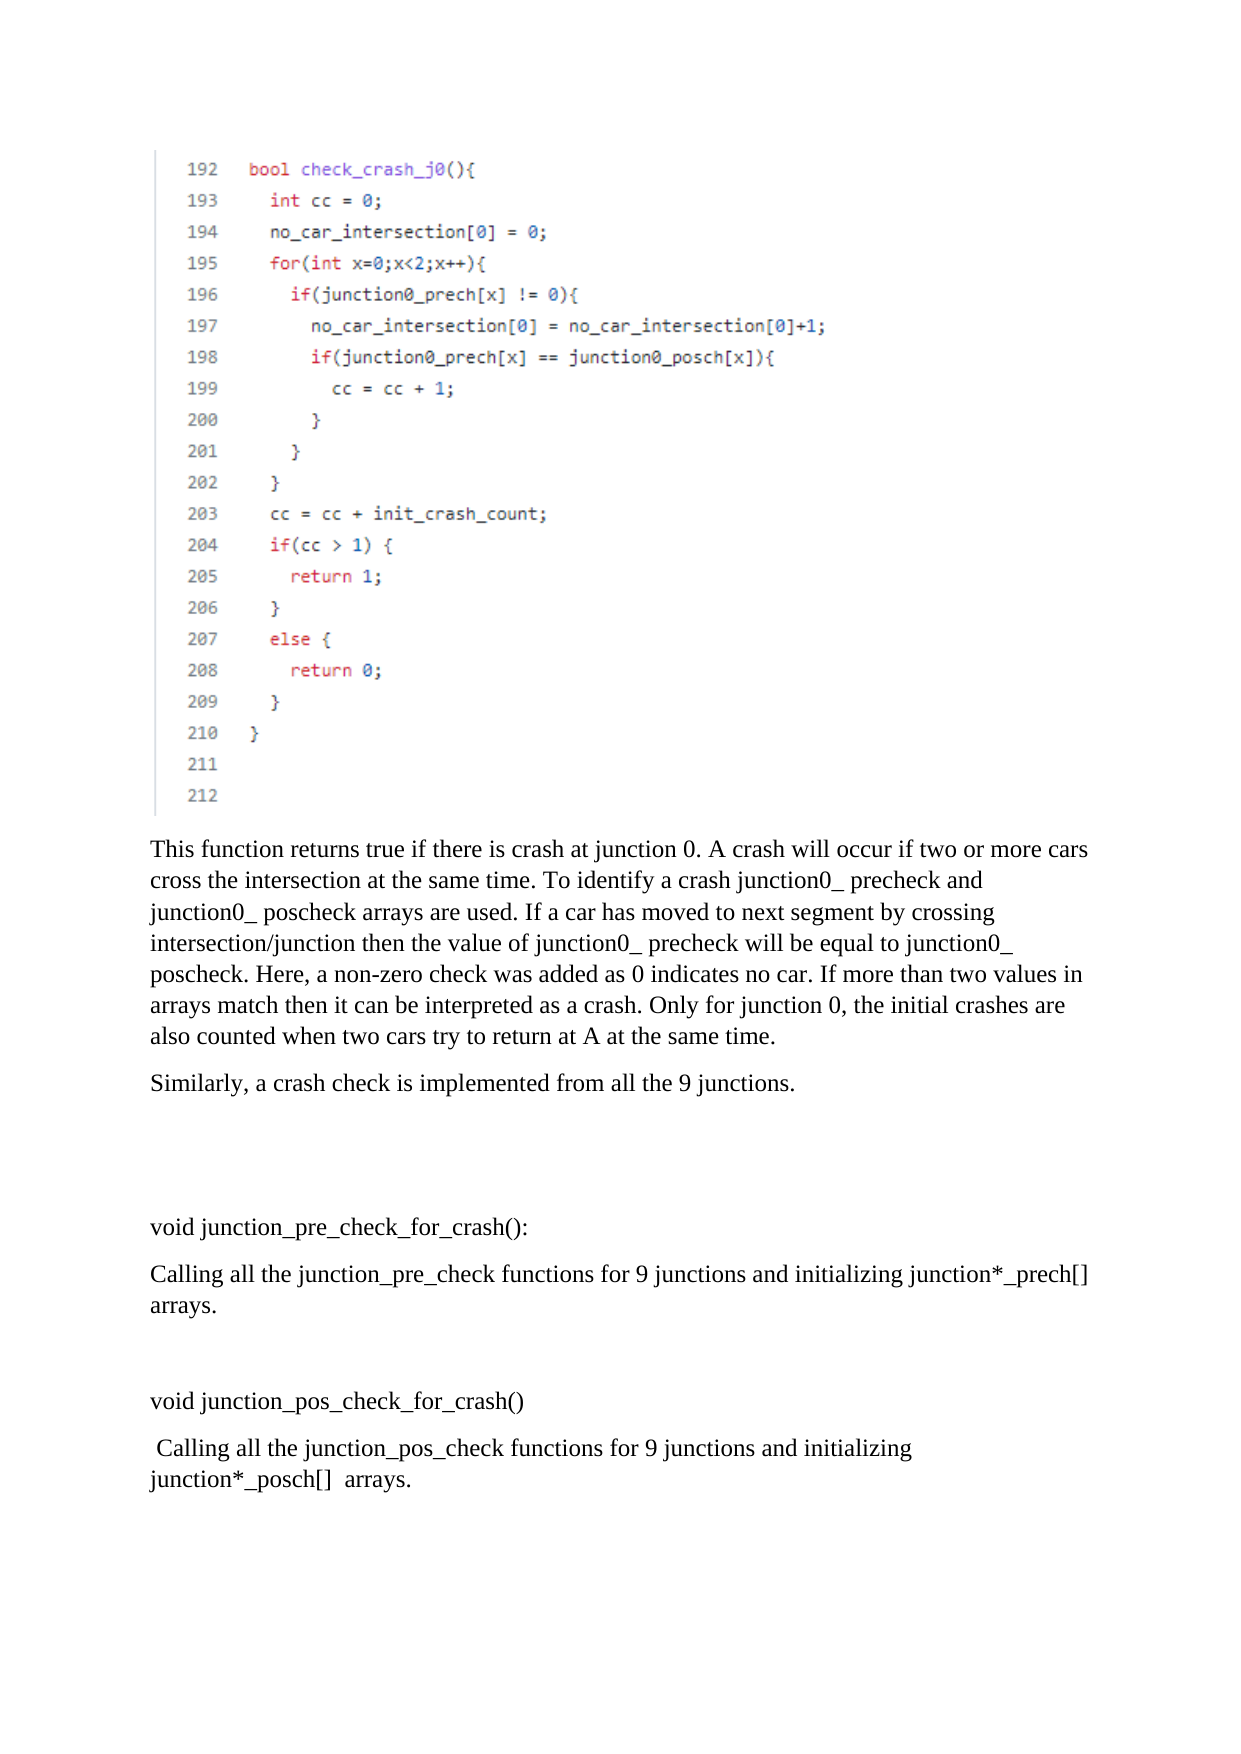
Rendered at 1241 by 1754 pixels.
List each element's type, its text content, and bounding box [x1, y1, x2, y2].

picture [150, 150, 977, 816]
text Similarly, a crash check is implemented from all the 9 junctions. [150, 1068, 1090, 1097]
text Calling all the junction_pos_check functions for 9 junctions and initializing junction*_posch[] arrays. [150, 1433, 1090, 1493]
text This function returns true if there is crash at junction 0. A crash will occur if two or more cars cross the intersection at the same time. To identify a crash junction0_ precheck and junction0_ poscheck arrays are used. If a car has moved to next segment by crossing intersection/junction then the value of junction0_ precheck will be equal to junction0_ poscheck. Here, a non-zero check was added as 0 indicates no car. If more than two values in arrays match then it can be interpreted as a crash. Only for junction 0, the initial crashes are also counted when two cars try to return at A at the same time. [150, 834, 1090, 1049]
text void junction_pos_check_for_crash() [150, 1386, 1090, 1414]
text void junction_pre_check_for_crash(): [150, 1212, 1090, 1240]
text Calling all the junction_pre_check functions for 9 junctions and initializing junction*_prech[] arrays. [150, 1259, 1090, 1319]
